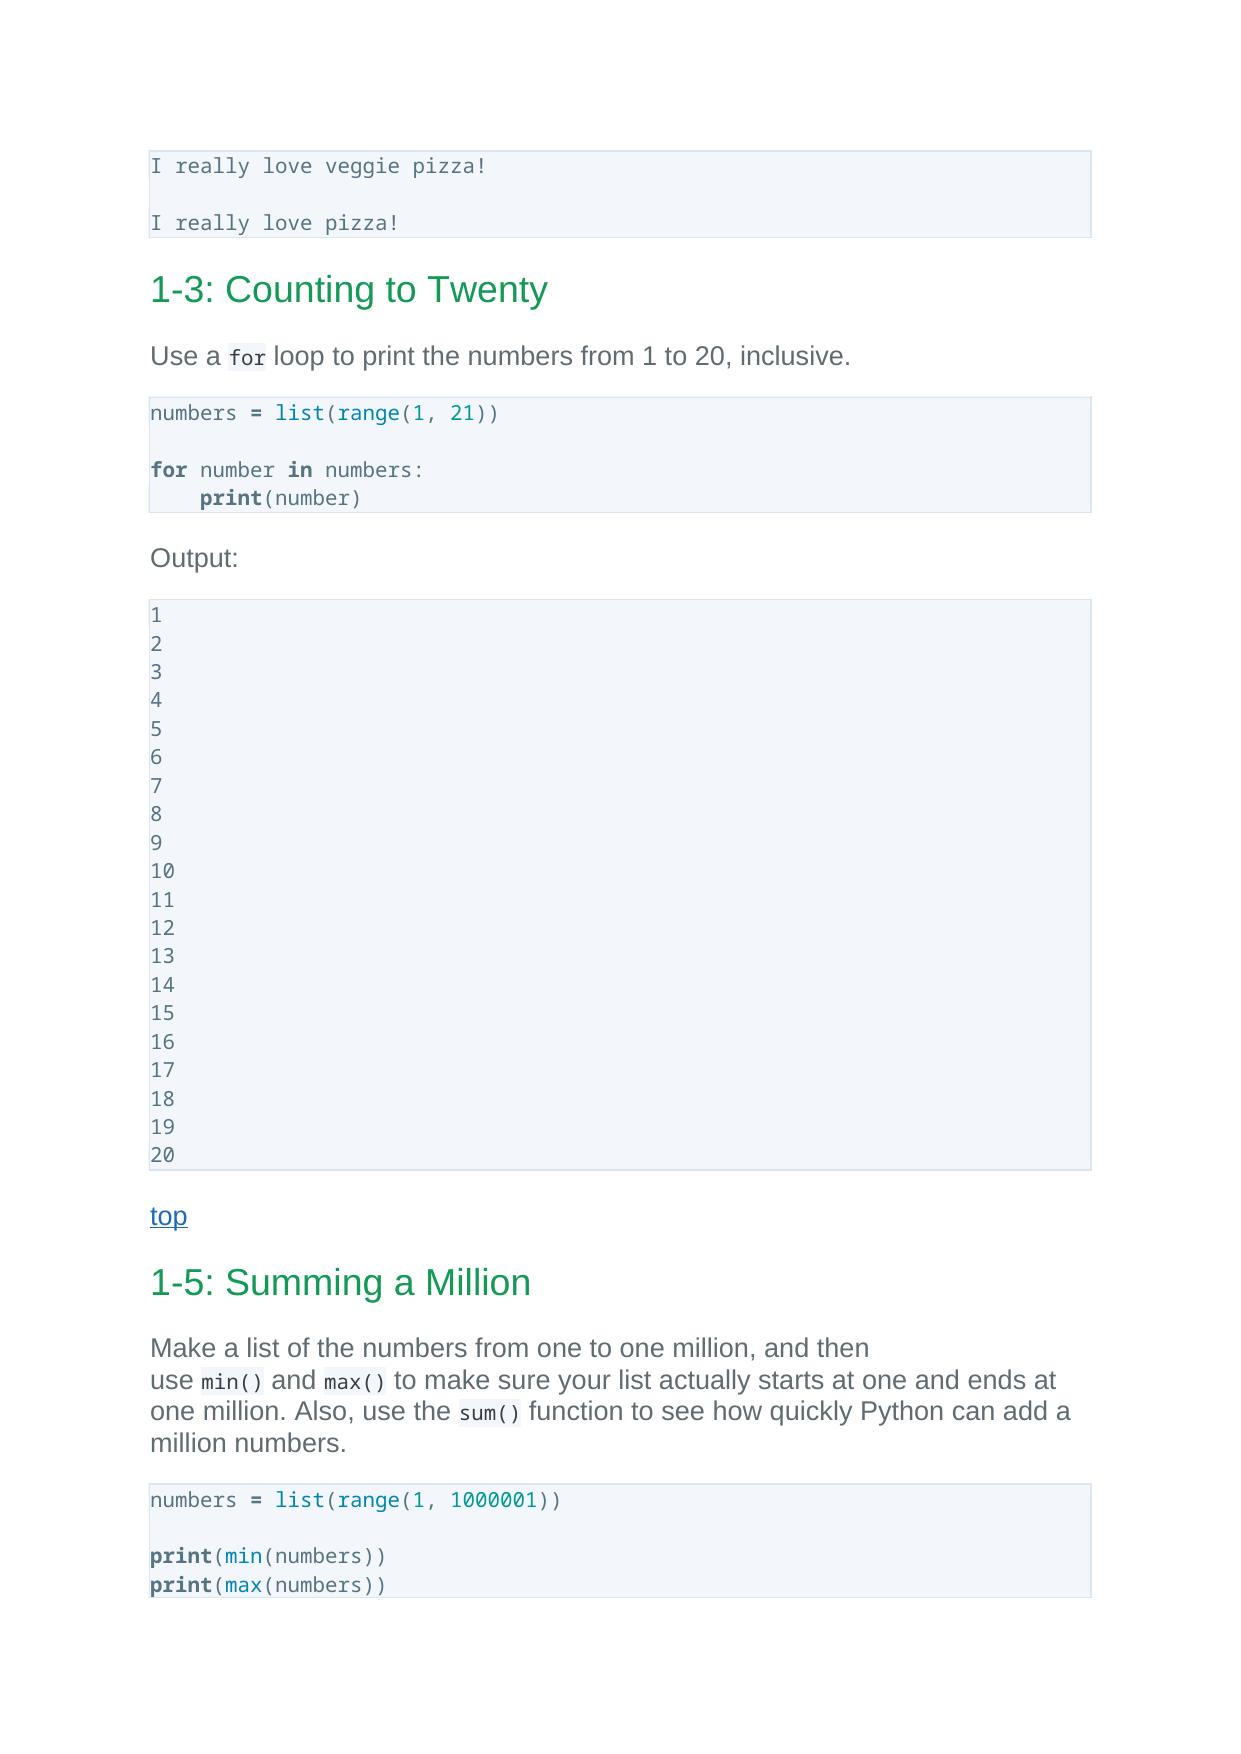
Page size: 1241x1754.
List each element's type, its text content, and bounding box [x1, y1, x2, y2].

text print(number) [150, 482, 1090, 512]
text 10 [150, 856, 1090, 885]
text 11 [150, 885, 1090, 913]
text 20 [150, 1139, 1090, 1169]
text 14 [150, 970, 1090, 998]
text 1 [150, 600, 1090, 629]
text 12 [150, 913, 1090, 942]
text I really love pizza! [150, 207, 1090, 237]
text 4 [150, 686, 1090, 714]
text Use a for loop to print the numbers from 1 to 20, inclusive. [150, 340, 1090, 371]
text 5 [150, 714, 1090, 742]
text 3 [150, 657, 1090, 686]
text 19 [150, 1112, 1090, 1139]
text 13 [150, 942, 1090, 970]
text print(min(numbers)) [150, 1542, 1090, 1570]
text 17 [150, 1055, 1090, 1084]
text I really love veggie pizza! [150, 152, 1090, 180]
text for number in numbers: [150, 455, 1090, 482]
text 16 [150, 1027, 1090, 1055]
text numbers = list(range(1, 21)) [150, 398, 1090, 426]
text print(max(numbers)) [150, 1570, 1090, 1597]
text 1-5: Summing a Million [150, 1260, 1090, 1303]
text Output: [150, 542, 1090, 574]
text 8 [150, 799, 1090, 828]
text 9 [150, 828, 1090, 856]
text 1-3: Counting to Twenty [150, 268, 1090, 311]
text 6 [150, 742, 1090, 771]
text 2 [150, 629, 1090, 657]
text numbers = list(range(1, 1000001)) [150, 1485, 1090, 1513]
text 15 [150, 998, 1090, 1027]
text 18 [150, 1084, 1090, 1112]
text Make a list of the numbers from one to one million, and then use min() and max() to make sure your list actually starts at one and ends at one million. Also, use the sum() function to see how quickly Python can add a million numbers. [150, 1332, 1090, 1458]
text 7 [150, 771, 1090, 799]
text top [150, 1200, 1090, 1231]
